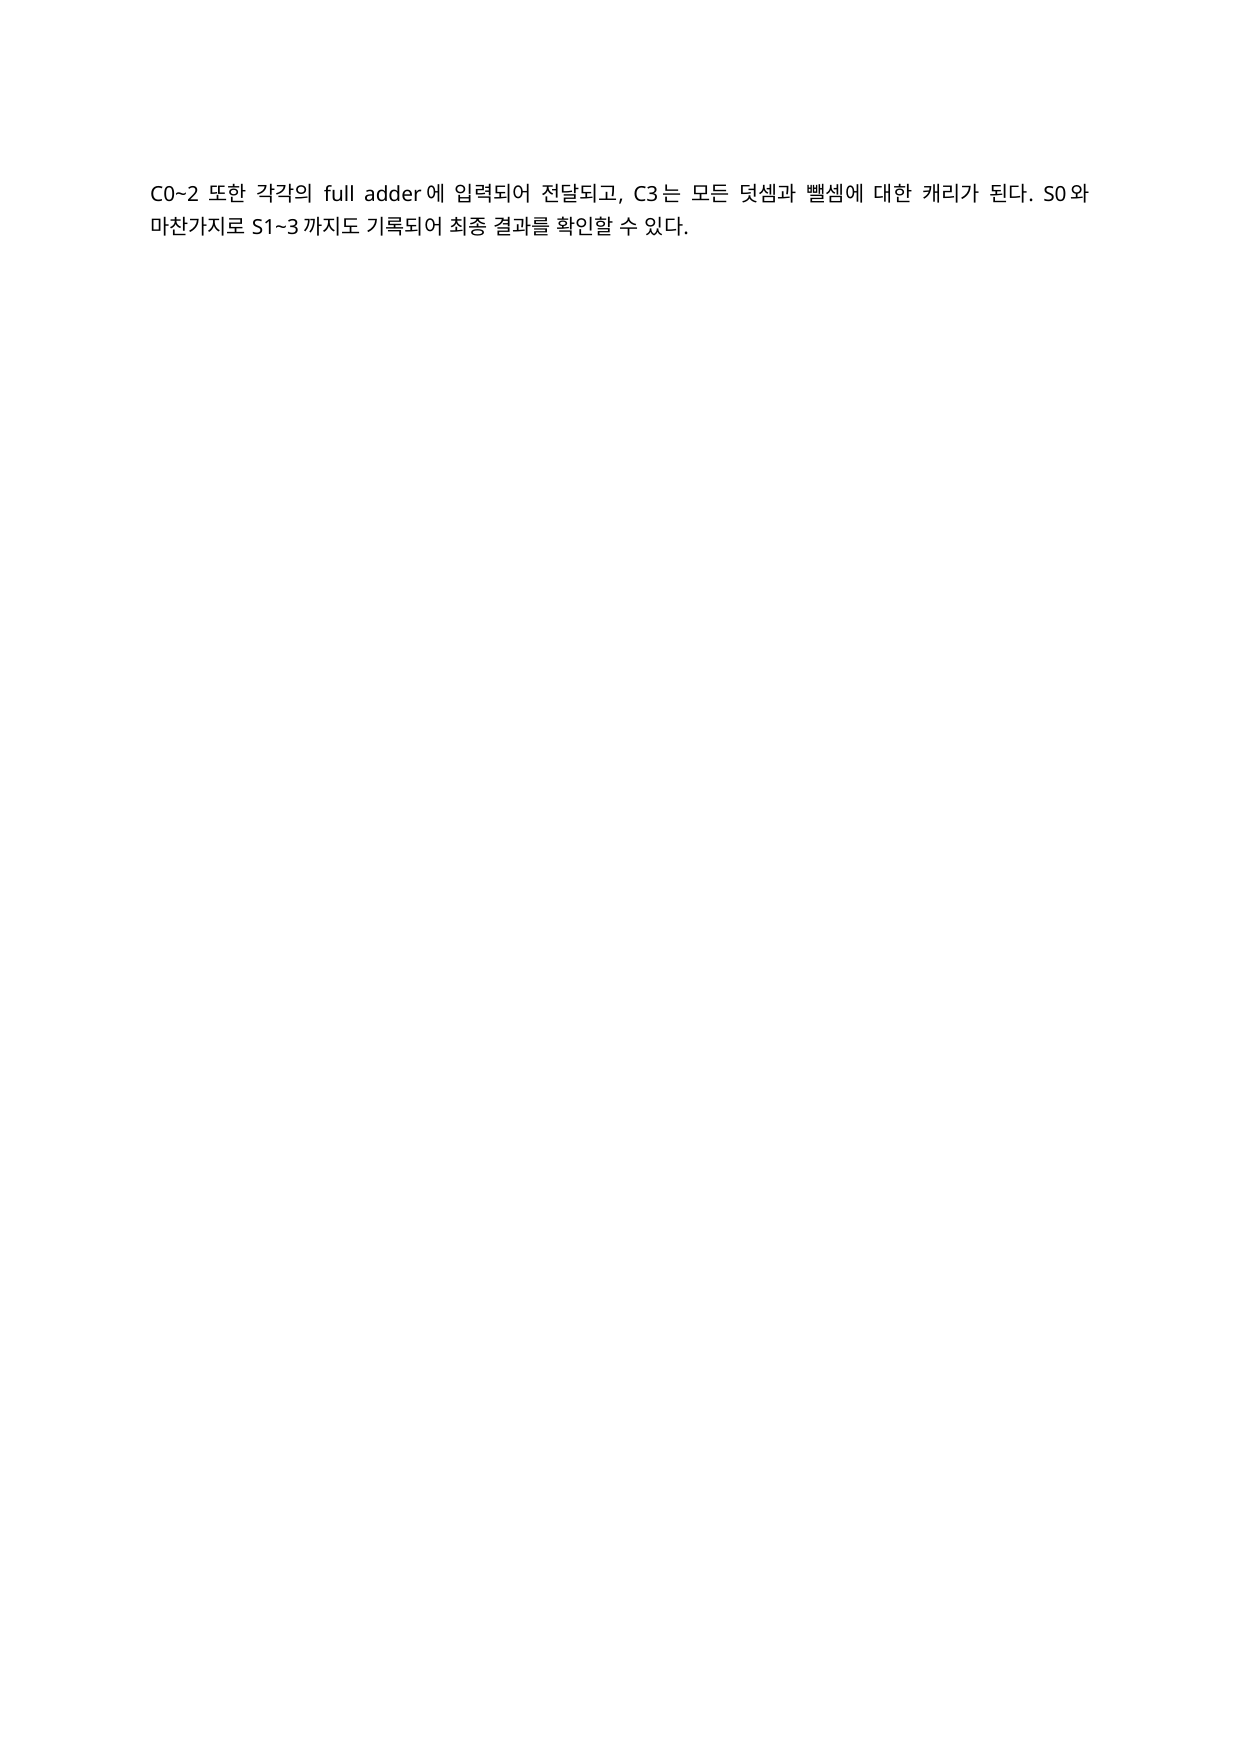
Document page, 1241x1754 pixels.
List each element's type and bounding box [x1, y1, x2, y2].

text [150, 177, 1090, 240]
